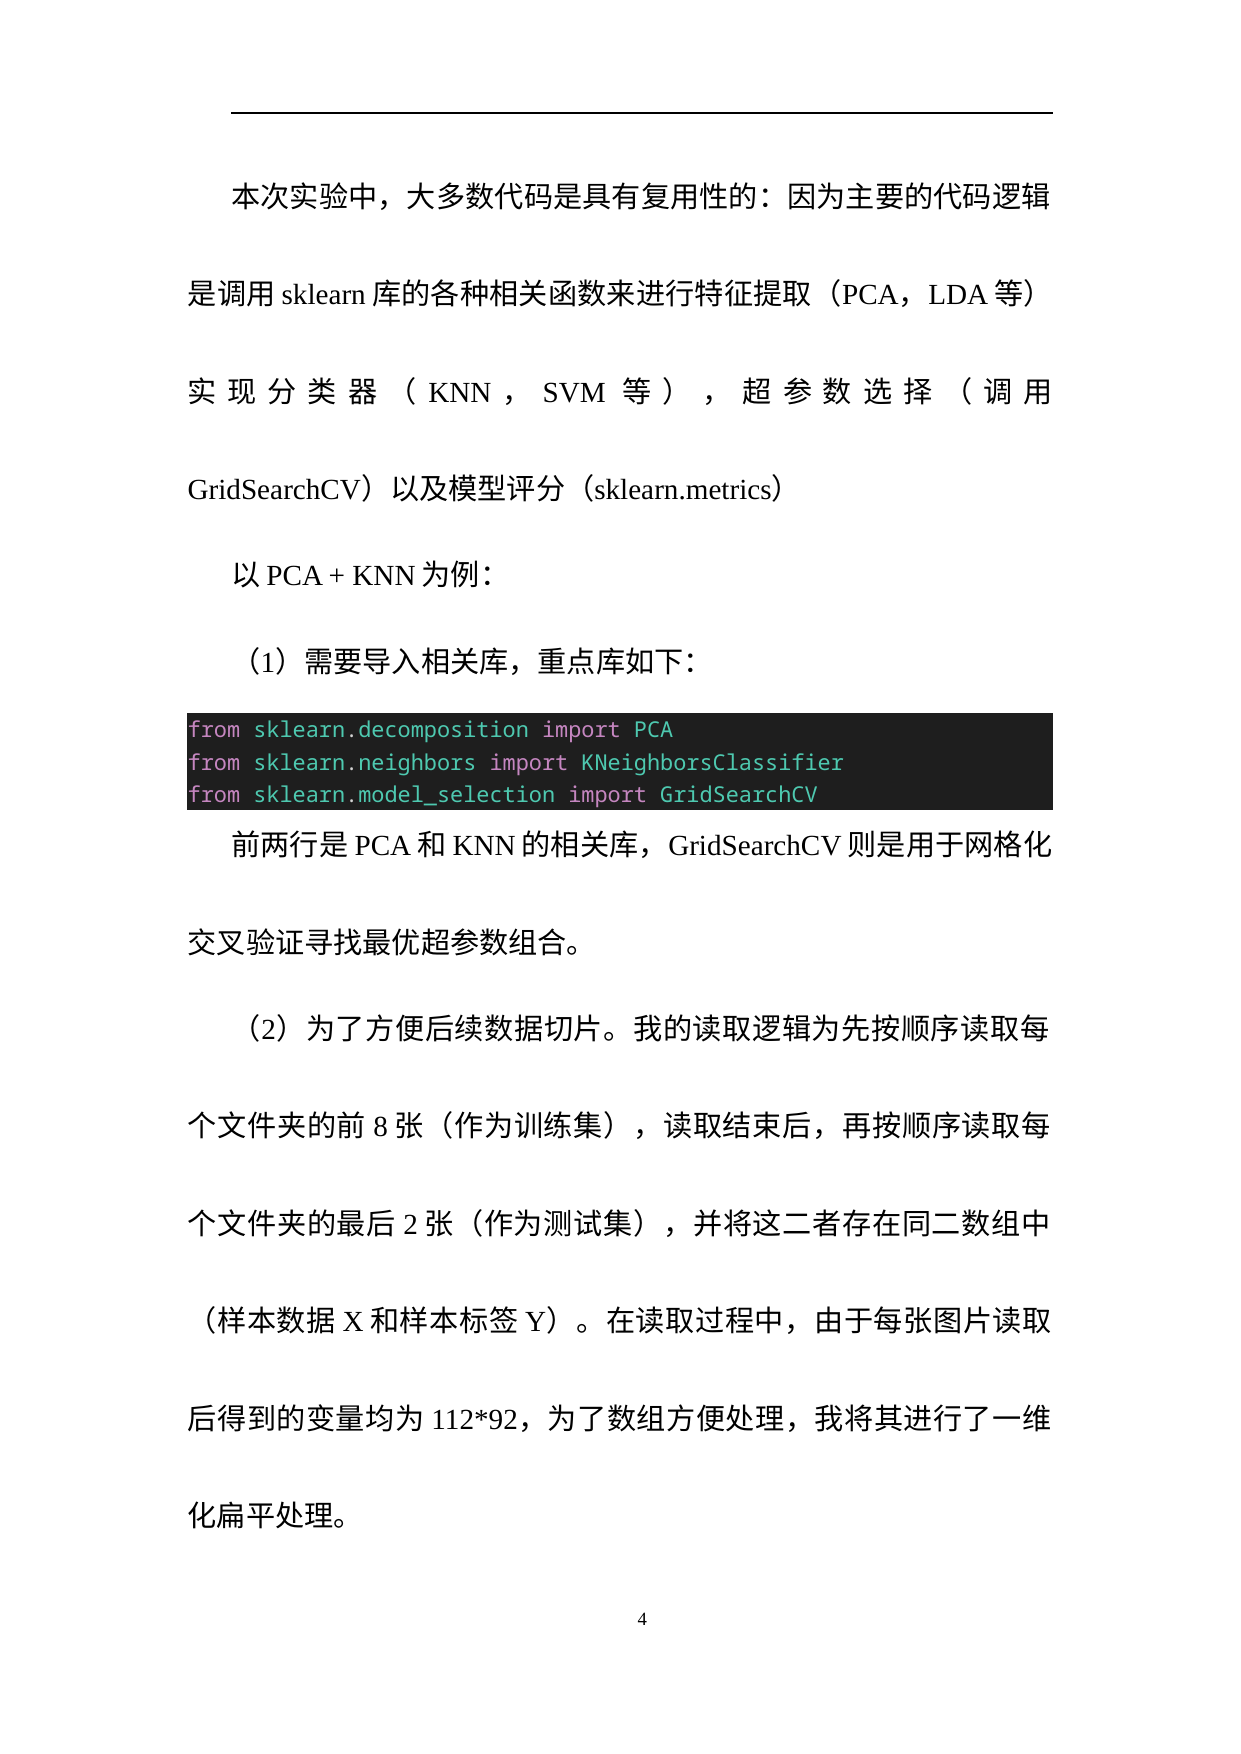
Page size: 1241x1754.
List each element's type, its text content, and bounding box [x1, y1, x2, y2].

text from sklearn.decomposition import PCA [187, 713, 1053, 745]
text （2）为了方便后续数据切片。我的读取逻辑为先按顺序读取每个文件夹的前8张（作为训练集），读取结束后，再按顺序读取每个文件夹的最后2张（作为测试集），并将这二者存在同二数组中（样本数据X和样本标签Y）。在读取过程中，由于每张图片读取后得到的变量均为112*92，为了数组方便处理，我将其进行了一维化扁平处理。 [187, 994, 1053, 1547]
text from sklearn.model_selection import GridSearchCV [187, 778, 1053, 810]
text 本次实验中，大多数代码是具有复用性的：因为主要的代码逻辑是调用sklearn库的各种相关函数来进行特征提取（PCA，LDA等），实现分类器（KNN，SVM等），超参数选择（调用GridSearchCV）以及模型评分（sklearn.metrics） [187, 162, 1053, 519]
text from sklearn.neighbors import KNeighborsClassifier [187, 745, 1053, 778]
text （1）需要导入相关库，重点库如下： [187, 627, 1053, 692]
text 以PCA + KNN为例： [187, 541, 1053, 606]
text 前两行是PCA和KNN的相关库，GridSearchCV则是用于网格化交叉验证寻找最优超参数组合。 [187, 810, 1053, 973]
